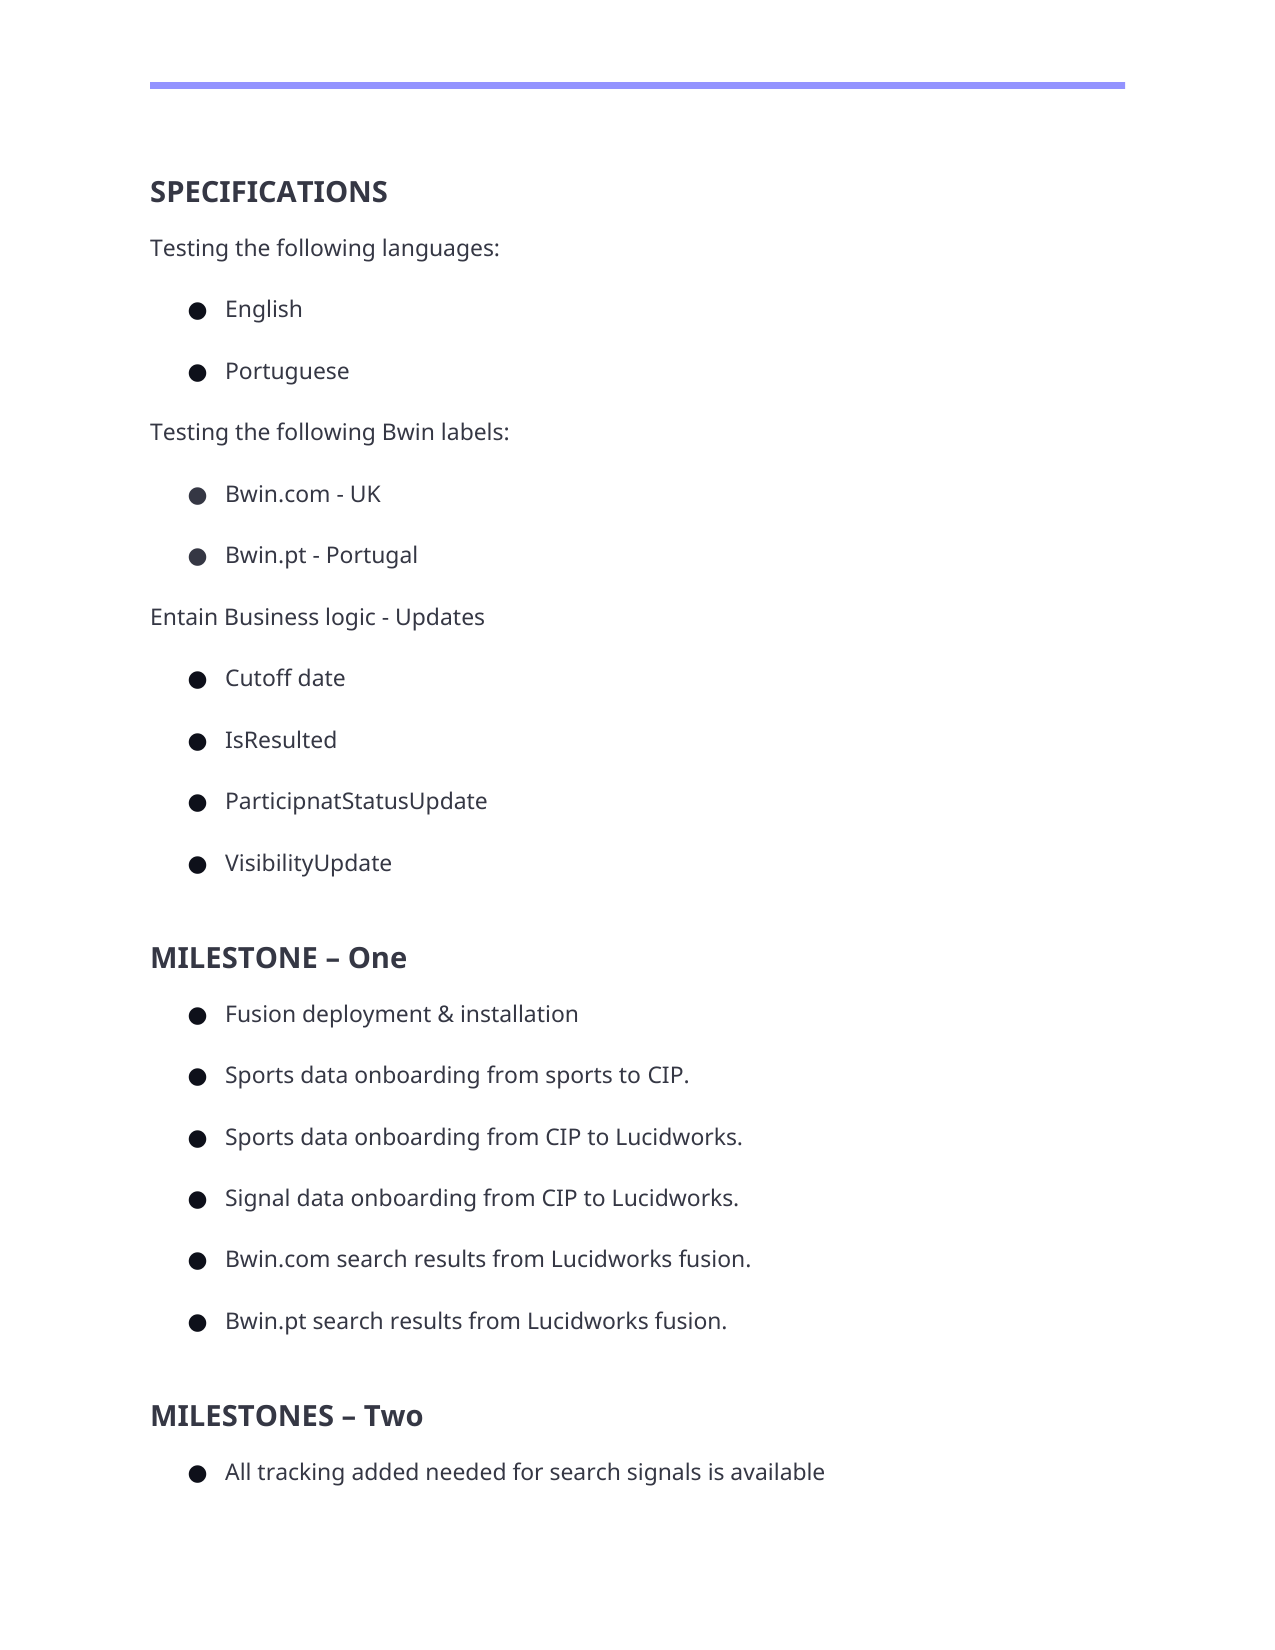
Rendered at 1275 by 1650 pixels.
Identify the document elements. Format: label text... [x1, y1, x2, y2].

list Bwin.pt search results from Lucidworks fusion. [187, 1305, 1125, 1336]
list Sports data onboarding from CIP to Lucidworks. [187, 1121, 1125, 1152]
list Bwin.com - UK [187, 478, 1125, 509]
subtitle MILESTONES – Two [150, 1396, 1125, 1435]
list Cutoff date [187, 662, 1125, 693]
list Signal data onboarding from CIP to Lucidworks. [187, 1182, 1125, 1213]
list Bwin.com search results from Lucidworks fusion. [187, 1243, 1125, 1275]
list VisibilityUpdate [187, 846, 1125, 878]
list Sports data onboarding from sports to CIP. [187, 1059, 1125, 1090]
list Bwin.pt - Portugal [187, 539, 1125, 570]
list ParticipnatStatusUpdate [187, 785, 1125, 816]
text Testing the following languages: [150, 232, 1125, 263]
subtitle MILESTONE – One [150, 937, 1125, 977]
list Fusion deployment & installation [187, 998, 1125, 1029]
list IsResulted [187, 723, 1125, 755]
text Entain Business logic - Updates [150, 601, 1125, 632]
list English [187, 293, 1125, 324]
text Testing the following Bwin labels: [150, 416, 1125, 447]
list Portuguese [187, 355, 1125, 386]
picture [150, 82, 1125, 89]
list All tracking added needed for search signals is available [187, 1456, 1125, 1487]
subtitle SPECIFICATIONS [150, 171, 1125, 211]
